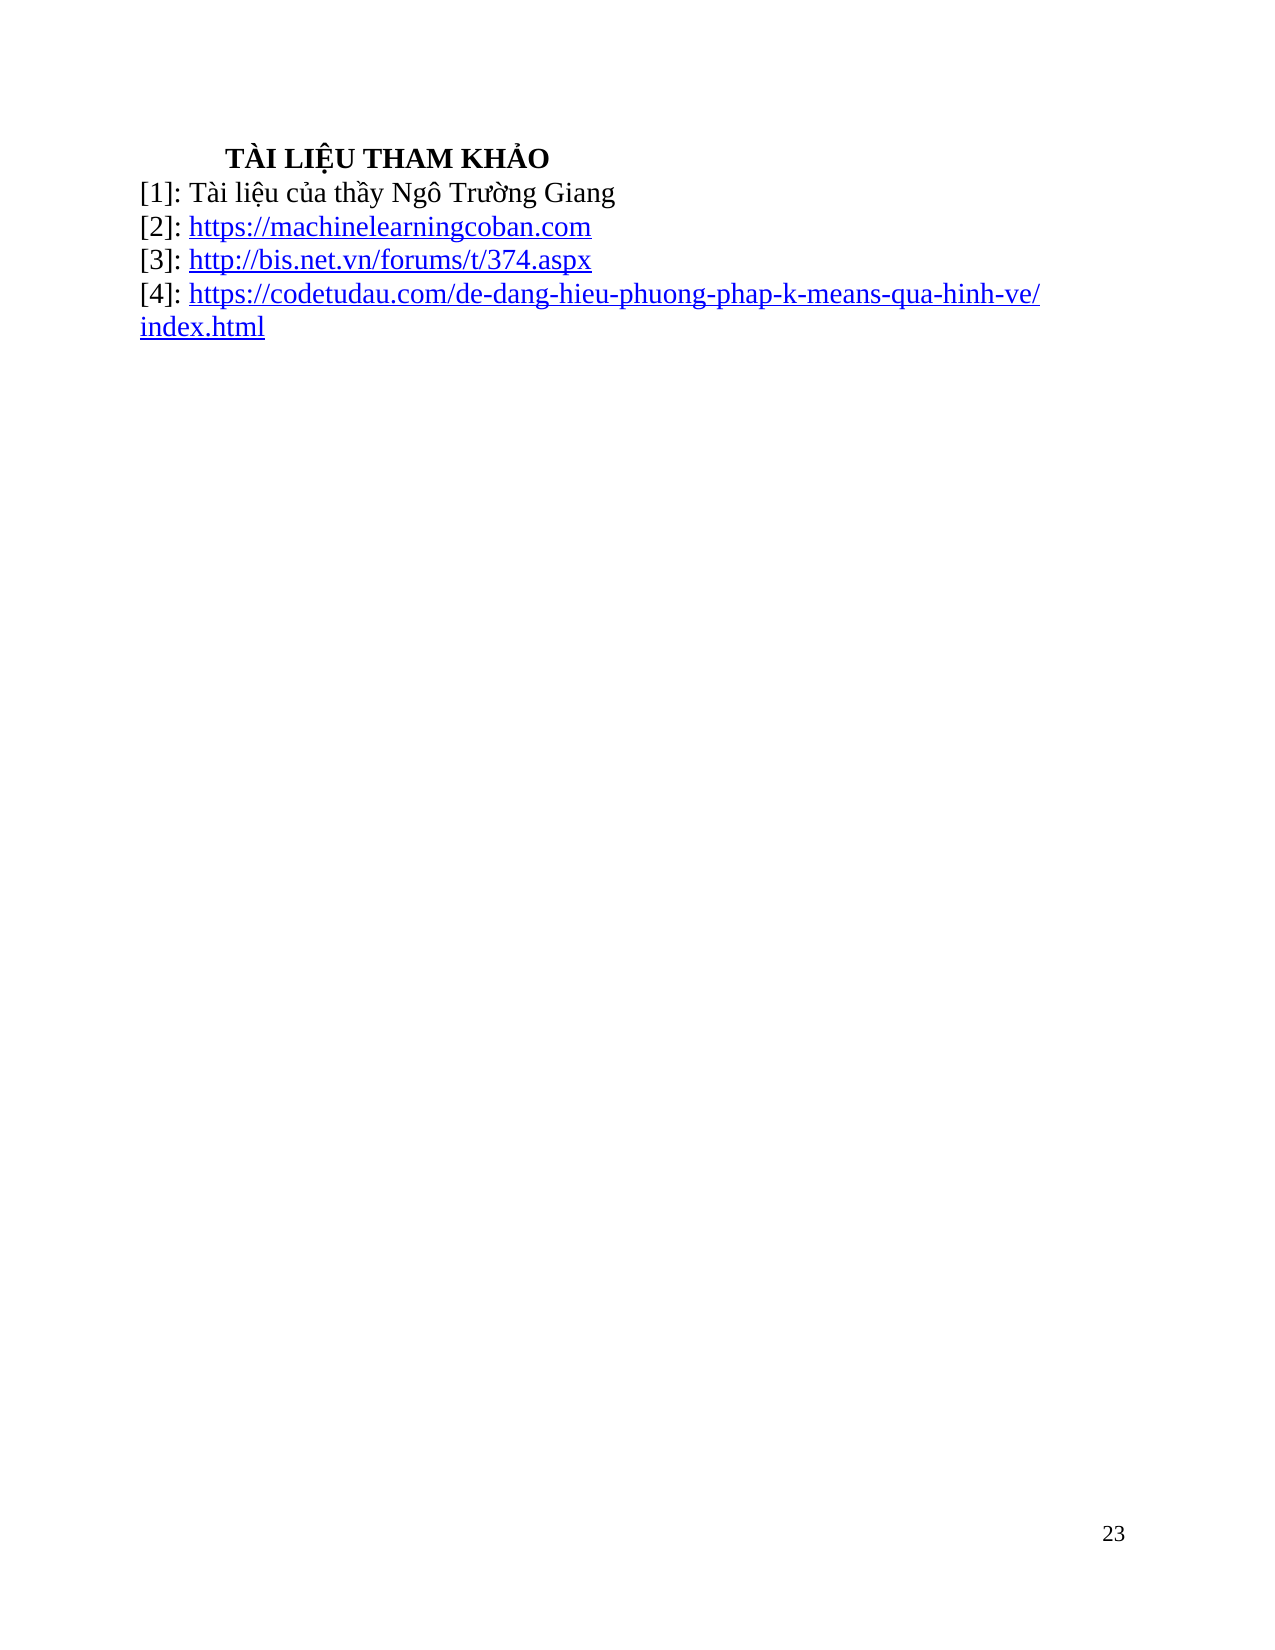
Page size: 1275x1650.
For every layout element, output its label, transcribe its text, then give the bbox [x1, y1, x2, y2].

text [1]: Tài liệu của thầy Ngô Trường Giang [139, 175, 1158, 209]
text [2]: https://machinelearningcoban.com [139, 209, 1158, 242]
subtitle Tài liệu tham khảo [225, 142, 1158, 175]
text [4]: https://codetudau.com/de-dang-hieu-phuong-phap-k-means-qua-hinh-ve/index.html [139, 276, 1158, 343]
text [3]: http://bis.net.vn/forums/t/374.aspx [139, 242, 1158, 276]
